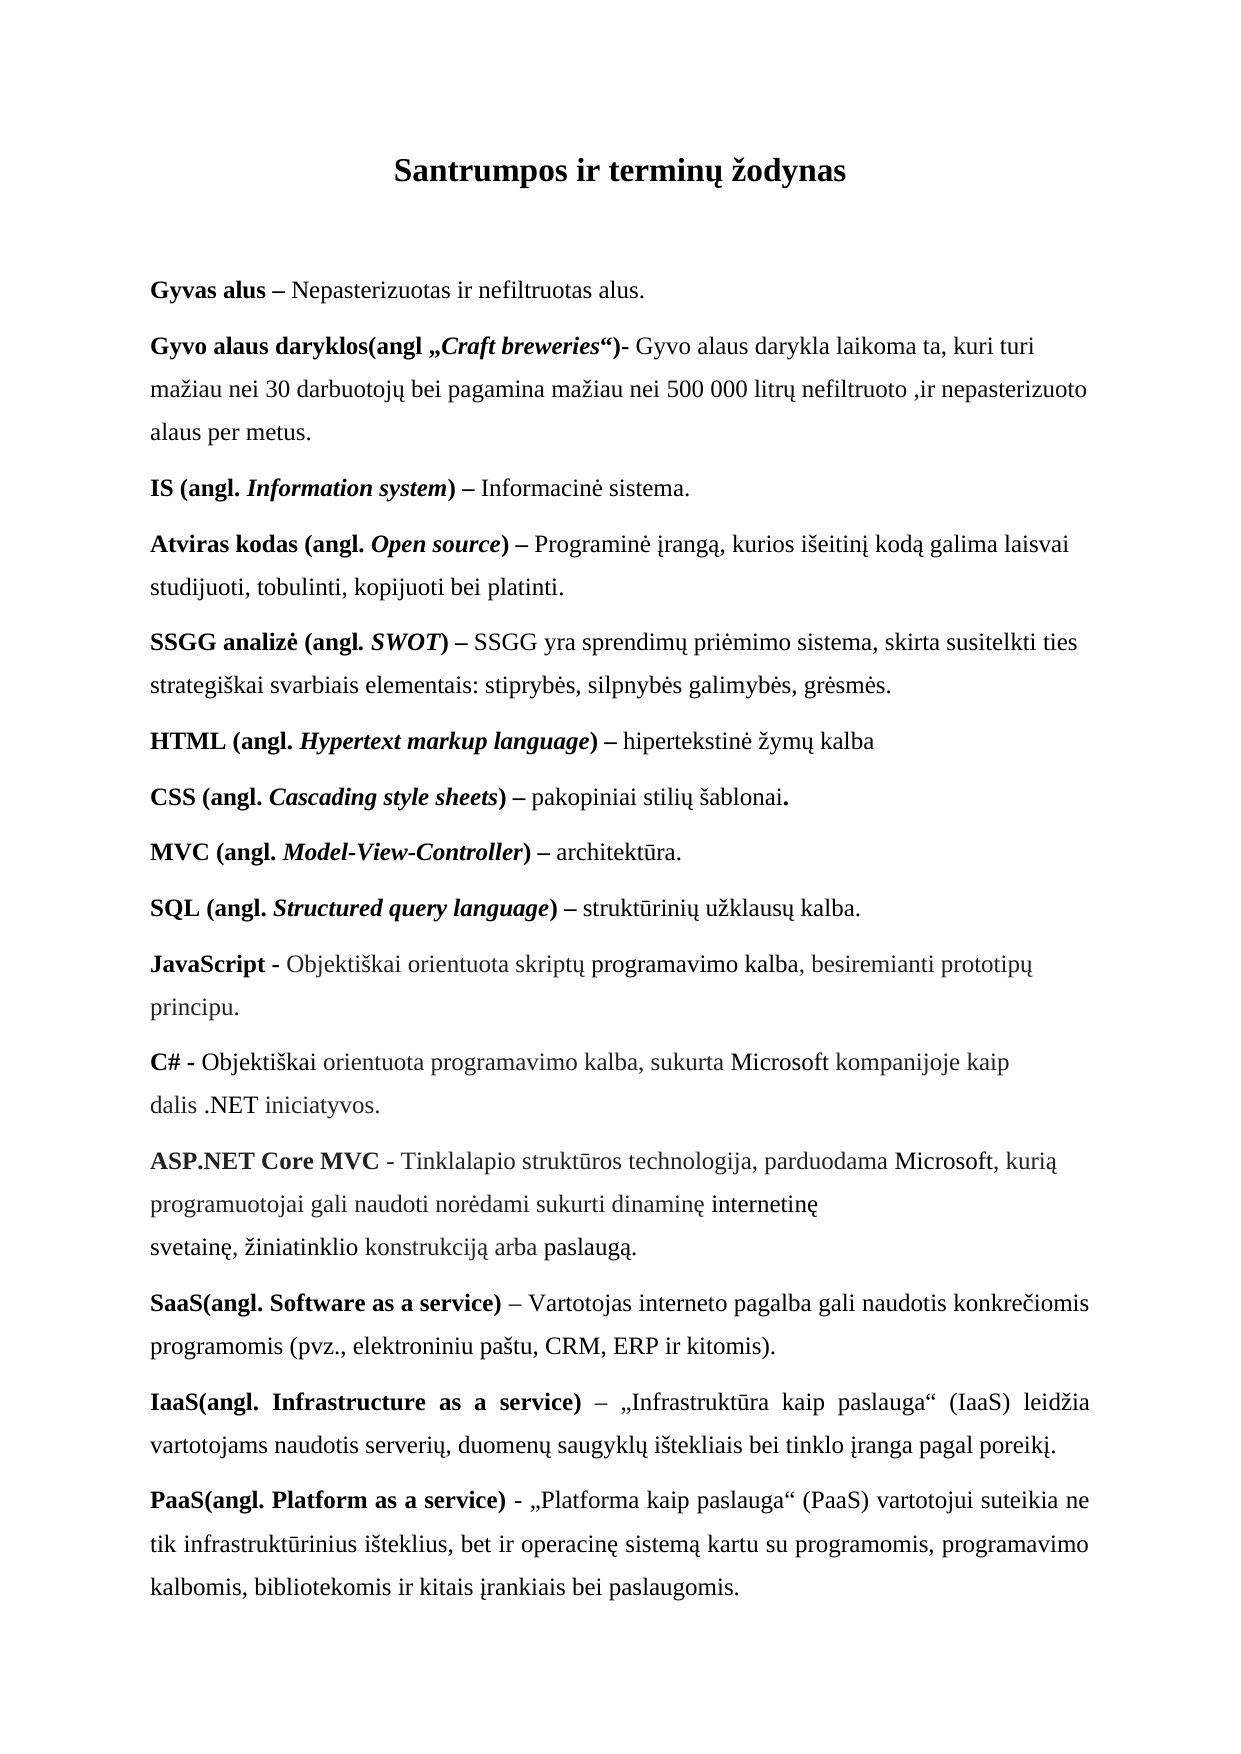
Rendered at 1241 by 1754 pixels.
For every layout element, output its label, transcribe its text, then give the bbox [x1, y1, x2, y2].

text SSGG analizė (angl. SWOT) – SSGG yra sprendimų priėmimo sistema, skirta susitelkti ties strategiškai svarbiais elementais: stiprybės, silpnybės galimybės, grėsmės. [150, 627, 1090, 699]
text IS (angl. Information system) – Informacinė sistema. [150, 473, 1090, 502]
text SQL (angl. Structured query language) – struktūrinių užklausų kalba. [150, 893, 1090, 922]
text Gyvo alaus daryklos(angl „Craft breweries“)- Gyvo alaus darykla laikoma ta, kuri turi mažiau nei 30 darbuotojų bei pagamina mažiau nei 500 000 litrų nefiltruoto ,ir nepasterizuoto alaus per metus. [150, 331, 1090, 446]
text IaaS(angl. Infrastructure as a service) – „Infrastruktūra kaip paslauga“ (IaaS) leidžia vartotojams naudotis serverių, duomenų saugyklų ištekliais bei tinklo įranga pagal poreikį. [150, 1387, 1090, 1459]
text ASP.NET Core MVC - Tinklalapio struktūros technologija, parduodama Microsoft, kurią programuotojai gali naudoti norėdami sukurti dinaminę internetinę svetainę, žiniatinklio konstrukciją arba paslaugą. [150, 1146, 1090, 1261]
text JavaScript - Objektiškai orientuota skriptų programavimo kalba, besiremianti prototipų principu. [150, 949, 1090, 1021]
text PaaS(angl. Platform as a service) - „Platforma kaip paslauga“ (PaaS) vartotojui suteikia ne tik infrastruktūrinius išteklius, bet ir operacinę sistemą kartu su programomis, programavimo kalbomis, bibliotekomis ir kitais įrankiais bei paslaugomis. [150, 1557, 1090, 1601]
text PaaS(angl. Platform as a service) - „Platforma kaip paslauga“ (PaaS) vartotojui suteikia ne tik infrastruktūrinius išteklius, bet ir operacinę sistemą kartu su programomis, programavimo kalbomis, bibliotekomis ir kitais įrankiais bei paslaugomis. [150, 1486, 1090, 1529]
text SaaS(angl. Software as a service) – Vartotojas interneto pagalba gali naudotis konkrečiomis programomis (pvz., elektroniniu paštu, CRM, ERP ir kitomis). [150, 1288, 1090, 1360]
text Gyvas alus – Nepasterizuotas ir nefiltruotas alus. [150, 276, 1090, 304]
text MVC (angl. Model-View-Controller) – architektūra. [150, 837, 1090, 866]
text HTML (angl. Hypertext markup language) – hipertekstinė žymų kalba [150, 726, 1090, 755]
text CSS (angl. Cascading style sheets) – pakopiniai stilių šablonai. [150, 782, 1090, 811]
text Santrumpos ir terminų žodynas [150, 150, 1090, 188]
text Atviras kodas (angl. Open source) – Programinė įrangą, kurios išeitinį kodą galima laisvai studijuoti, tobulinti, kopijuoti bei platinti. [150, 529, 1090, 601]
text C# - Objektiškai orientuota programavimo kalba, sukurta Microsoft kompanijoje kaip dalis .NET iniciatyvos. [150, 1047, 1090, 1119]
